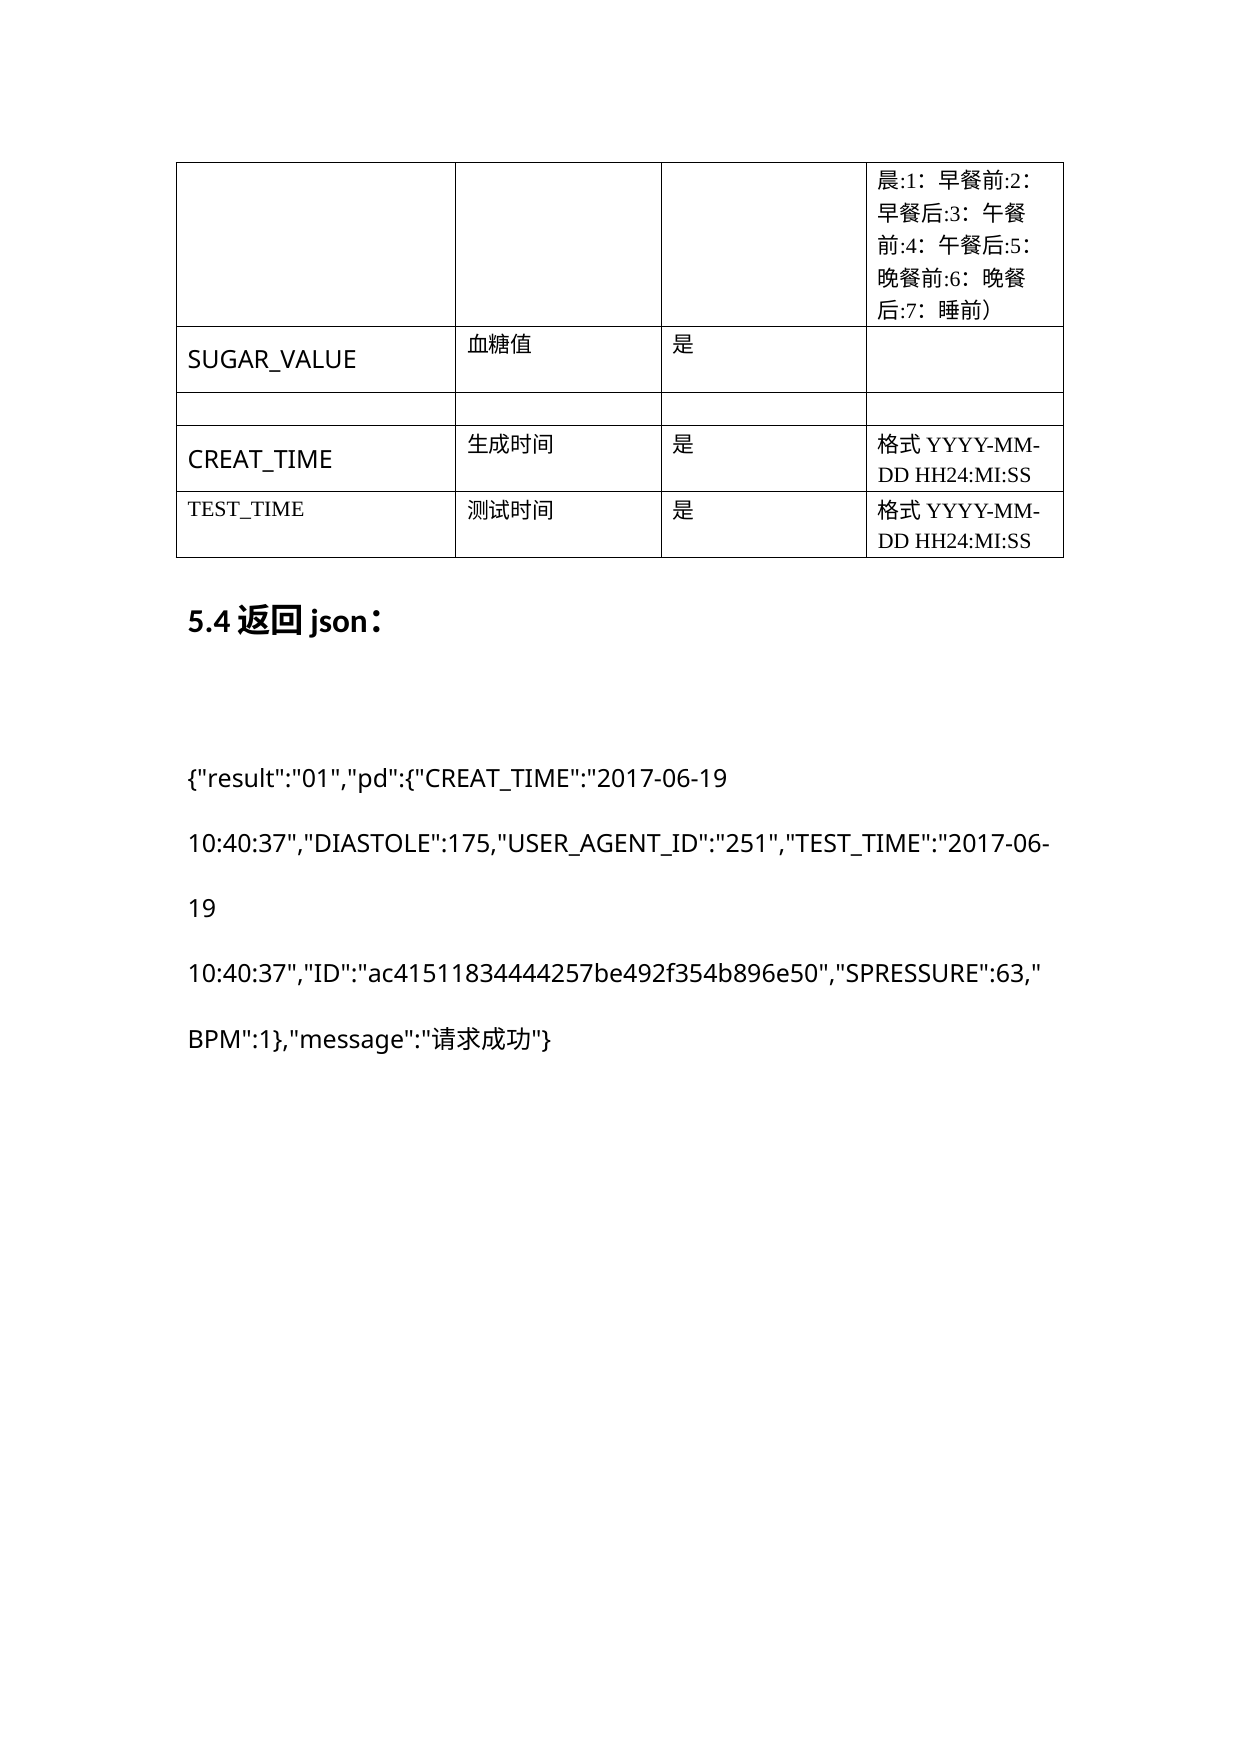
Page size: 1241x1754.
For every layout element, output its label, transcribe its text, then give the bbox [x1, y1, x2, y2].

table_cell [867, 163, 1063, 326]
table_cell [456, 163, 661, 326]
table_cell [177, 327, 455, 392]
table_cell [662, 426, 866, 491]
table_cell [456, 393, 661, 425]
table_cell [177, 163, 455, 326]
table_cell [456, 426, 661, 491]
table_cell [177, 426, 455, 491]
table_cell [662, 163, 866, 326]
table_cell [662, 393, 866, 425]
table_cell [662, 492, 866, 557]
text {"result":"01","pd":{"CREAT_TIME":"2017-06-19 10:40:37","DIASTOLE":175,"USER_AGENT_ID":"251","TEST_TIME":"2017-06-19 10:40:37","ID":"ac41511834444257be492f354b896e50","SPRESSURE":63,"BPM":1},"message":"请求成功"} [187, 745, 1053, 1070]
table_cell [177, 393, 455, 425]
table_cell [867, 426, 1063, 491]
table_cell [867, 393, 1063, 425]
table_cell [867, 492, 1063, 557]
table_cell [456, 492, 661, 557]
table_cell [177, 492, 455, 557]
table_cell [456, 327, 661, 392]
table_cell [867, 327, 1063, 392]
subtitle 5.4返回json： [187, 585, 1053, 650]
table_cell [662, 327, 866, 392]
